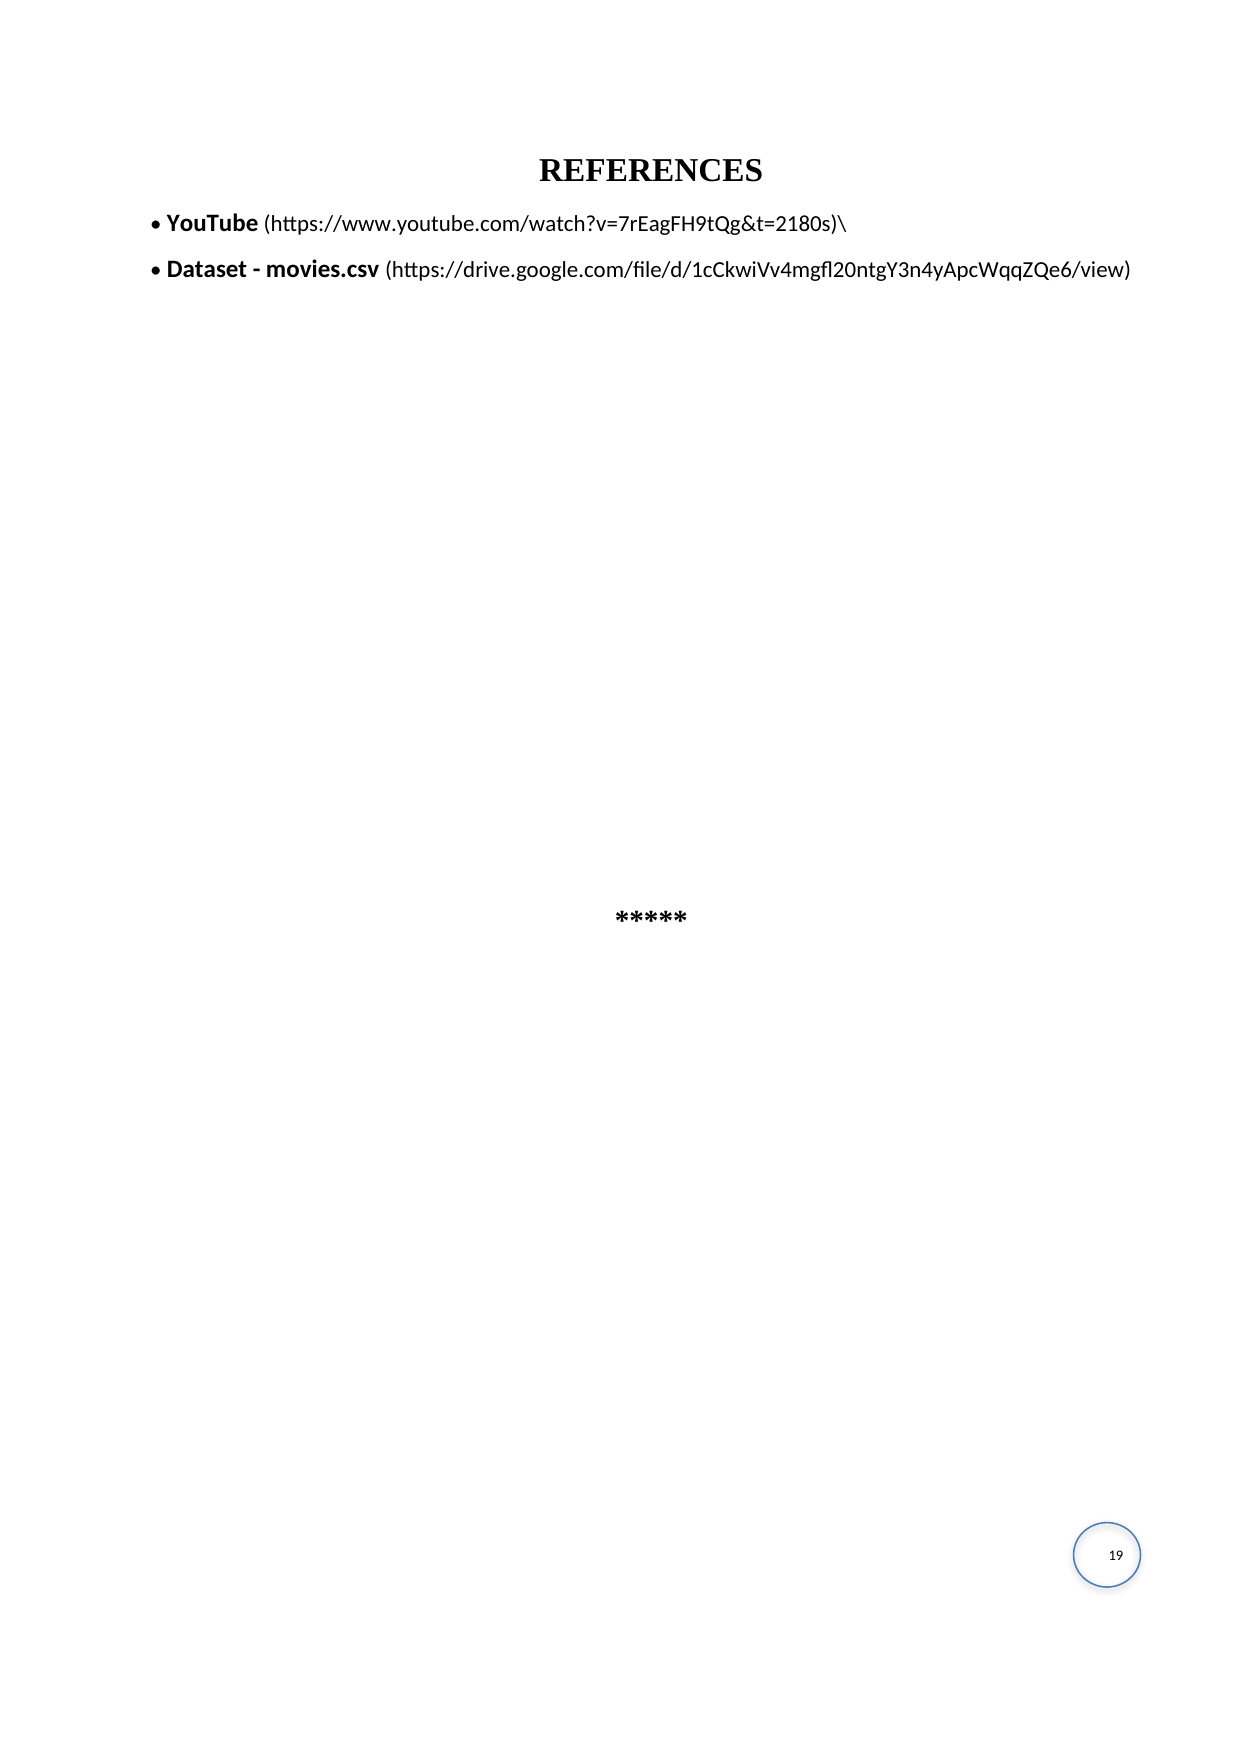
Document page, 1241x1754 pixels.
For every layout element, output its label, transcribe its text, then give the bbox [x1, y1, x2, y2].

text REFERENCES [150, 150, 1152, 188]
text ***** [150, 903, 1152, 936]
text • Dataset - movies.csv (https://drive.google.com/file/d/1cCkwiVv4mgfl20ntgY3n4yApcWqqZQe6/view) [150, 253, 1152, 284]
text • YouTube (https://www.youtube.com/watch?v=7rEagFH9tQg&t=2180s)\ [150, 207, 1152, 238]
